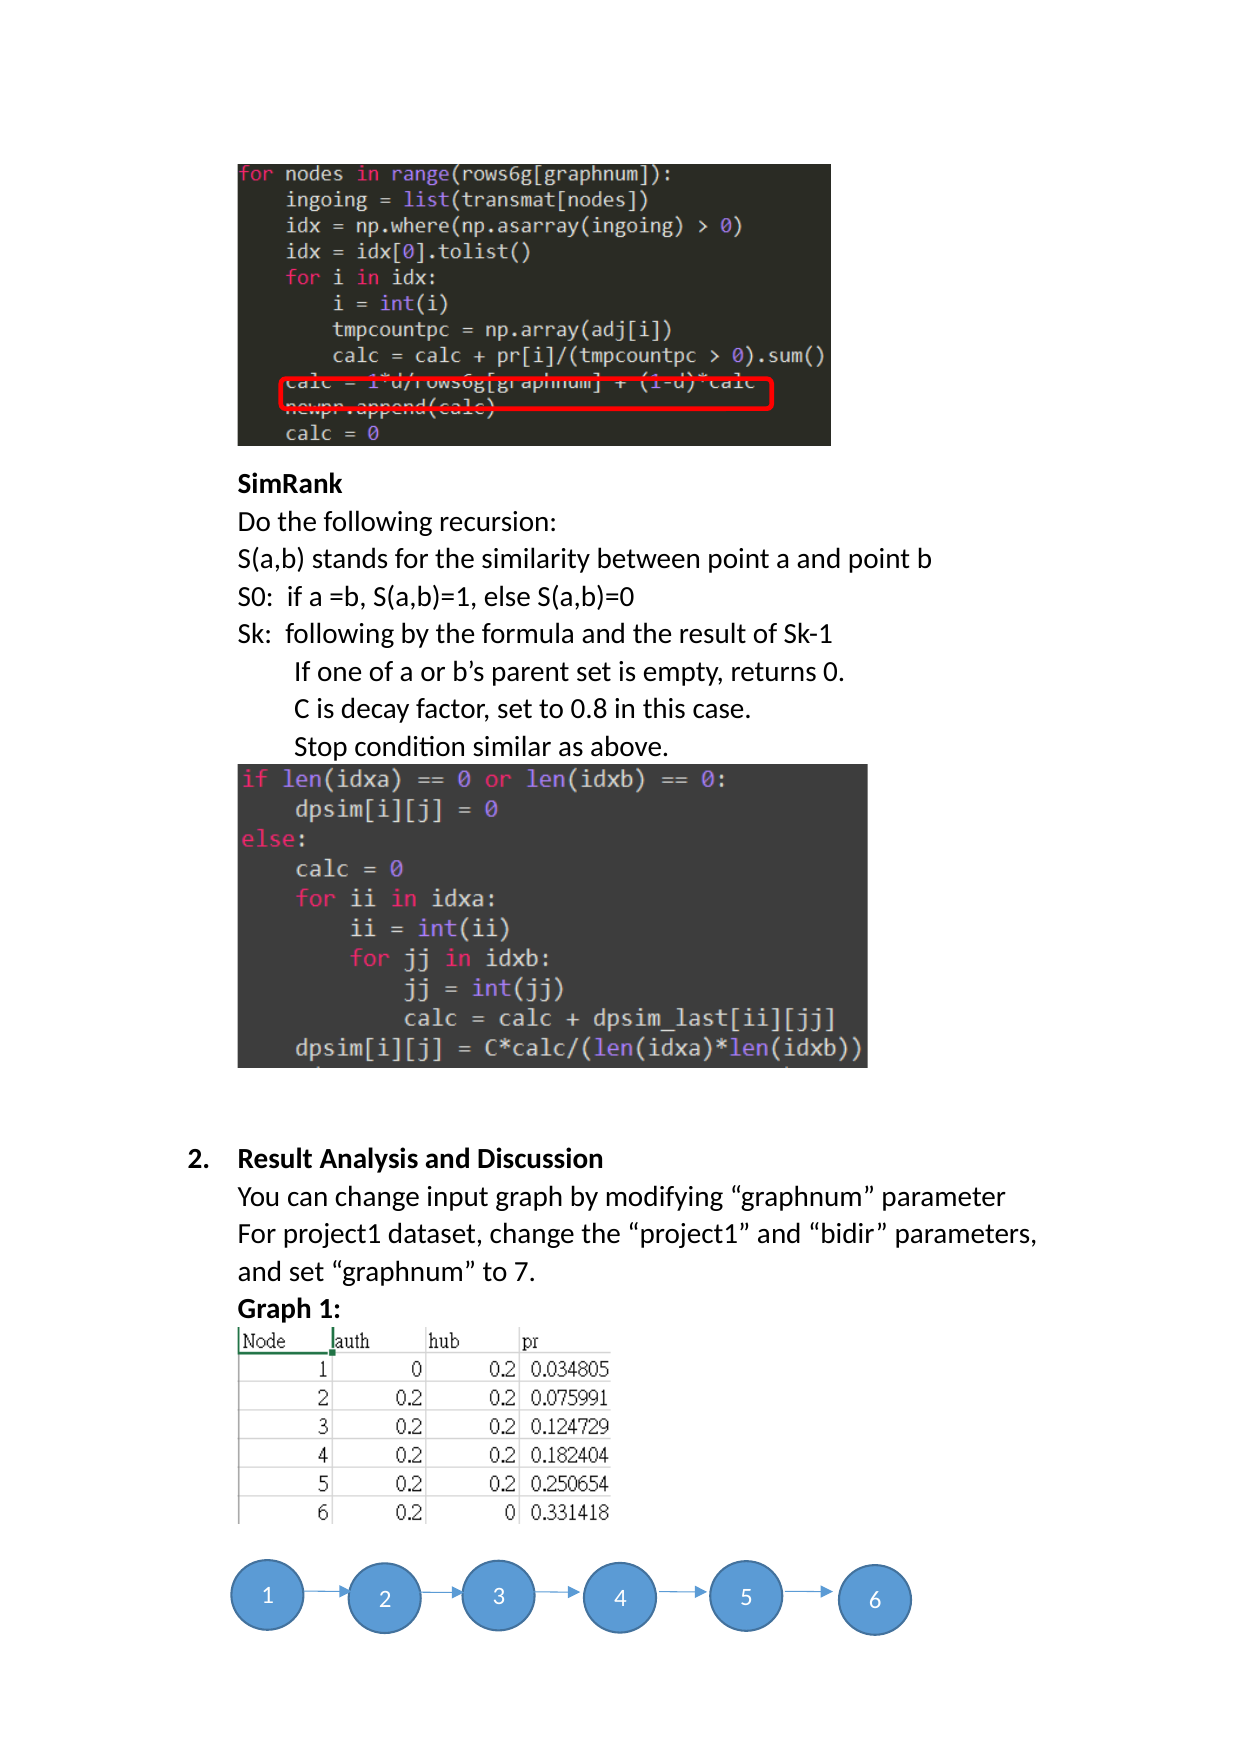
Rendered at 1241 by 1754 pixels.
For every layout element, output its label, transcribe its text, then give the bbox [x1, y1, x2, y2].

text Do the following recursion: [237, 502, 1053, 539]
picture [237, 164, 831, 446]
text Stop condition similar as above. [237, 727, 1053, 764]
text SimRank [237, 464, 1053, 502]
picture [237, 1327, 611, 1524]
list Graph 1: [237, 1289, 1053, 1327]
text Sk: following by the formula and the result of Sk-1 [237, 614, 1053, 652]
picture [237, 764, 868, 1068]
text S0: if a =b, S(a,b)=1, else S(a,b)=0 [237, 577, 1053, 614]
list You can change input graph by modifying “graphnum” parameter [237, 1177, 1053, 1214]
text S(a,b) stands for the similarity between point a and point b [237, 539, 1053, 577]
list Result Analysis and Discussion [187, 1139, 1053, 1177]
list For project1 dataset, change the “project1” and “bidir” parameters, and set “graphnum” to 7. [237, 1214, 1053, 1289]
text If one of a or b’s parent set is empty, returns 0. [237, 652, 1053, 689]
text C is decay factor, set to 0.8 in this case. [237, 689, 1053, 727]
